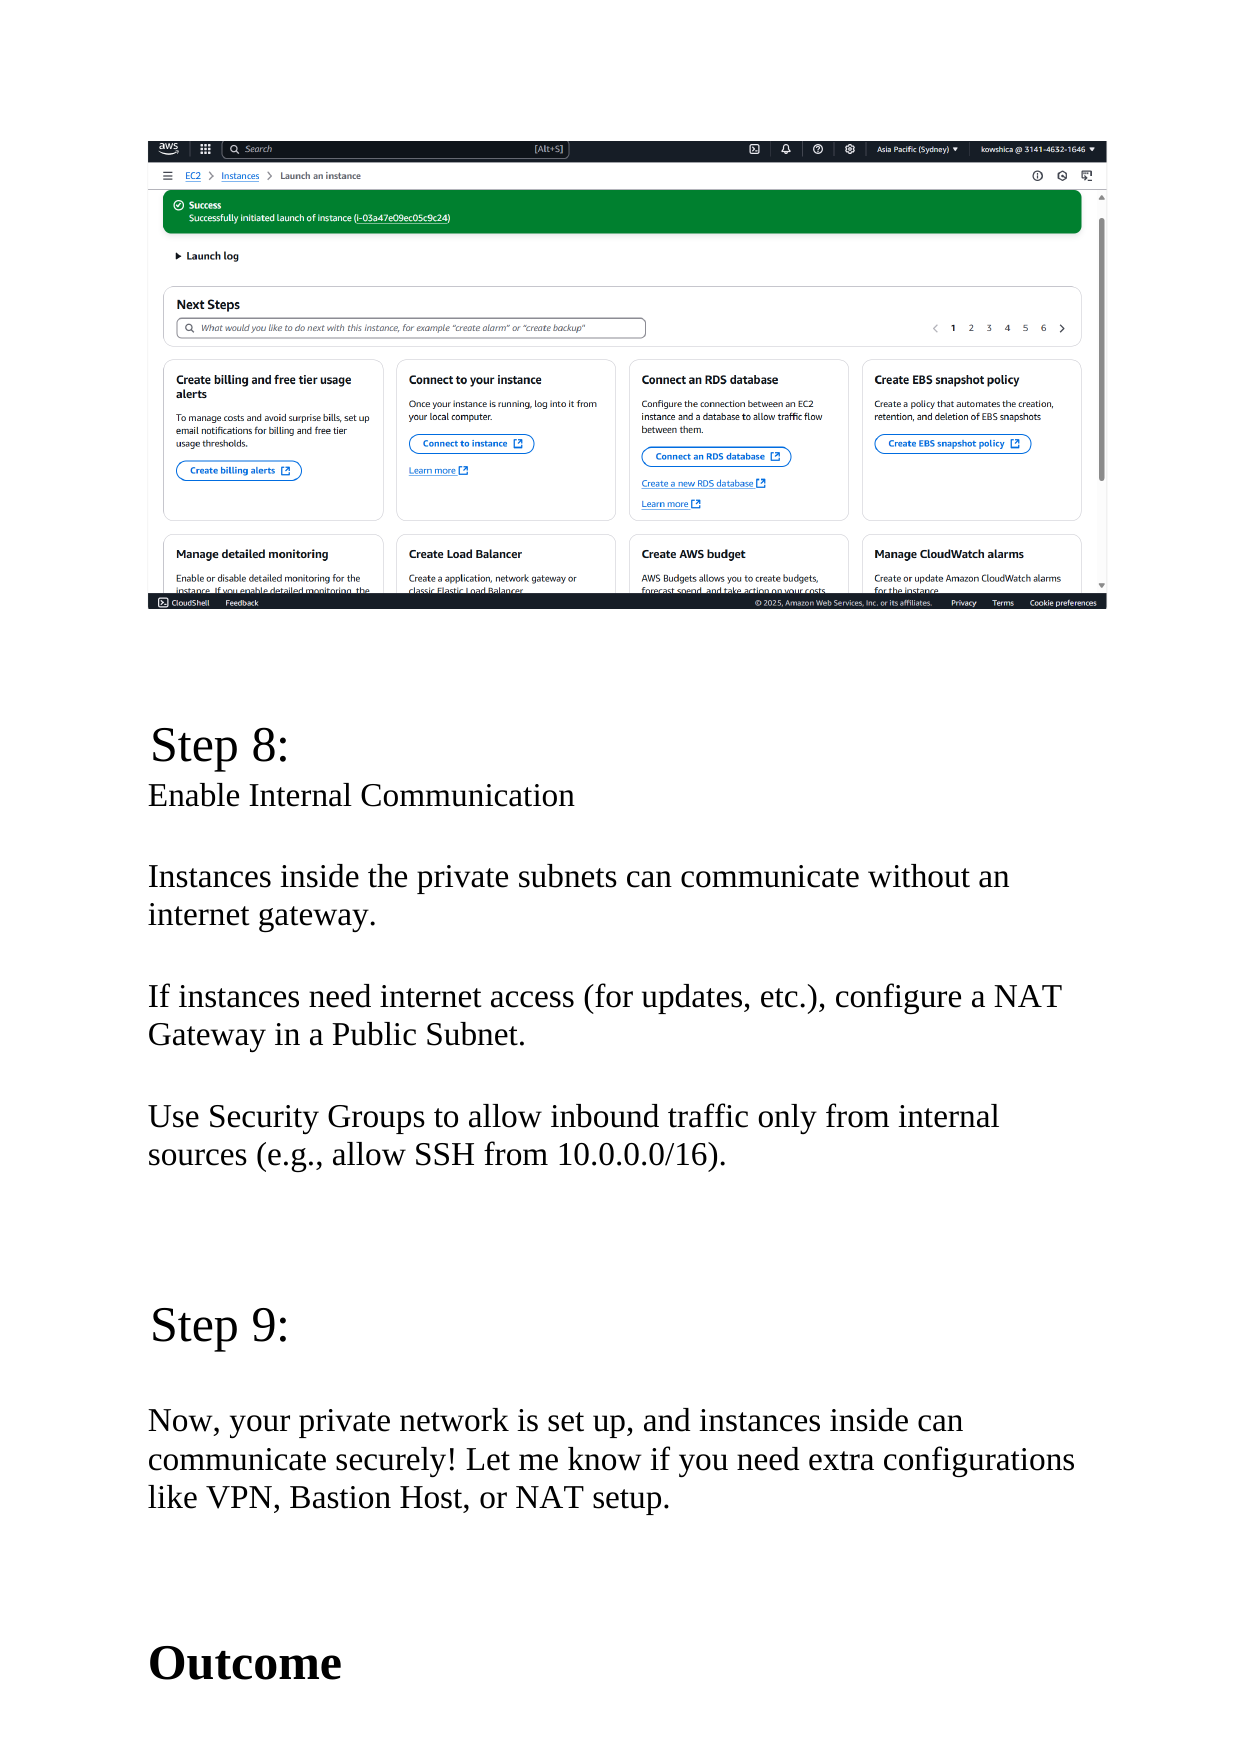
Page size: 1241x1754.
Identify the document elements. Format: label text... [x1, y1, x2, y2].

text If instances need internet access (for updates, etc.), configure a NAT Gateway in a Public Subnet. [148, 976, 1107, 1053]
text Now, your private network is set up, and instances inside can communicate securely! Let me know if you need extra configurations like VPN, Bastion Host, or NAT setup. [148, 1401, 1107, 1516]
text Outcome [148, 1633, 1107, 1690]
subtitle Step 8: [150, 715, 1107, 772]
picture [147, 141, 1108, 609]
text Instances inside the private subnets can communicate without an internet gateway. [148, 856, 1107, 933]
text Use Security Groups to allow inbound traffic only from internal sources (e.g., allow SSH from 10.0.0.0/16). [148, 1096, 1107, 1172]
subtitle Step 9: [150, 1295, 1107, 1352]
text Enable Internal Communication [148, 775, 1107, 813]
